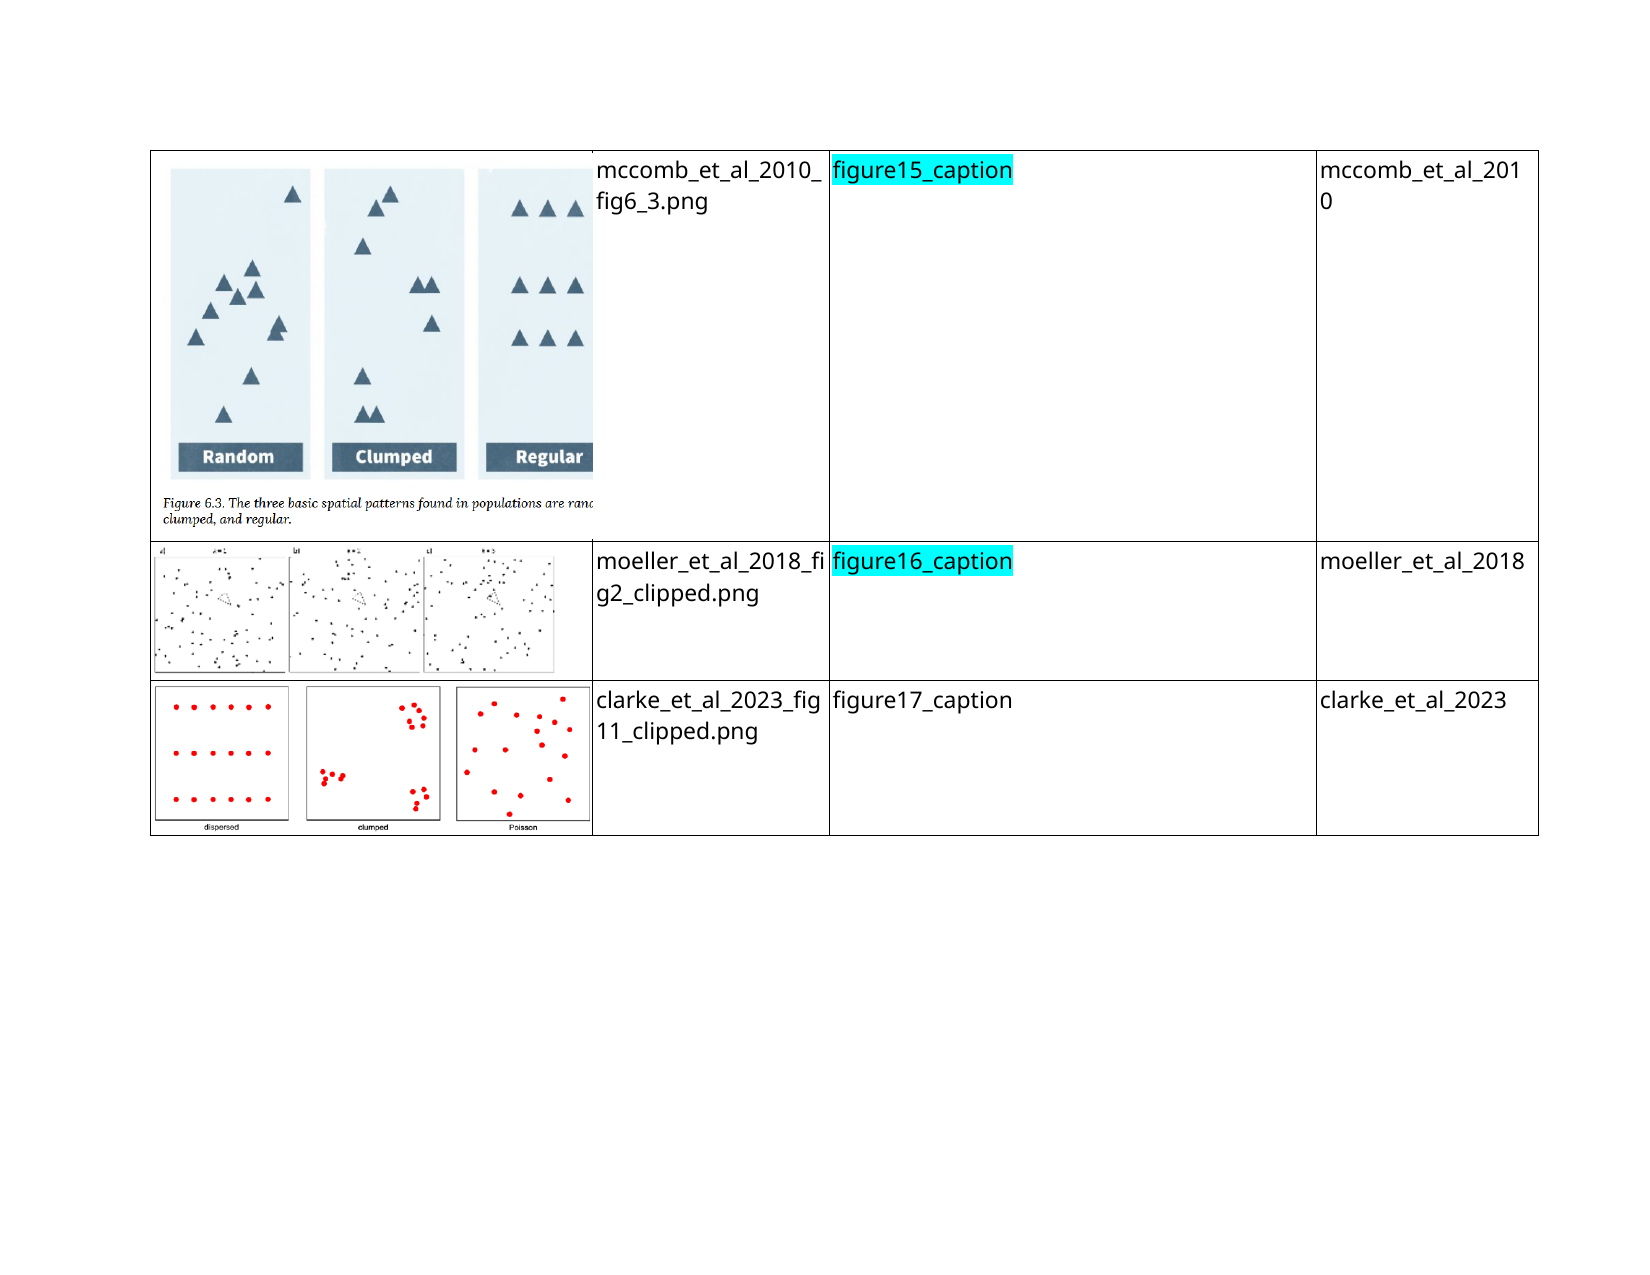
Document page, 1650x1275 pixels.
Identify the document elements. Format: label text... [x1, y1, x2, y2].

table_cell figure17_caption [830, 681, 1316, 834]
table_cell clarke_et_al_2023 [1317, 681, 1538, 834]
table_cell clarke_et_al_2023_fig11_clipped.png [593, 681, 829, 834]
picture [153, 684, 590, 832]
table_cell [151, 542, 592, 680]
table_cell figure15_caption [830, 151, 1316, 541]
table_cell mccomb_et_al_2010 [1317, 151, 1538, 541]
table_cell moeller_et_al_2018_fig2_clipped.png [593, 542, 829, 680]
picture [153, 545, 558, 678]
table_cell figure16_caption [830, 542, 1316, 680]
picture [153, 153, 593, 539]
table_cell [151, 681, 592, 834]
table_cell mccomb_et_al_2010_fig6_3.png [593, 151, 829, 541]
table_cell moeller_et_al_2018 [1317, 542, 1538, 680]
